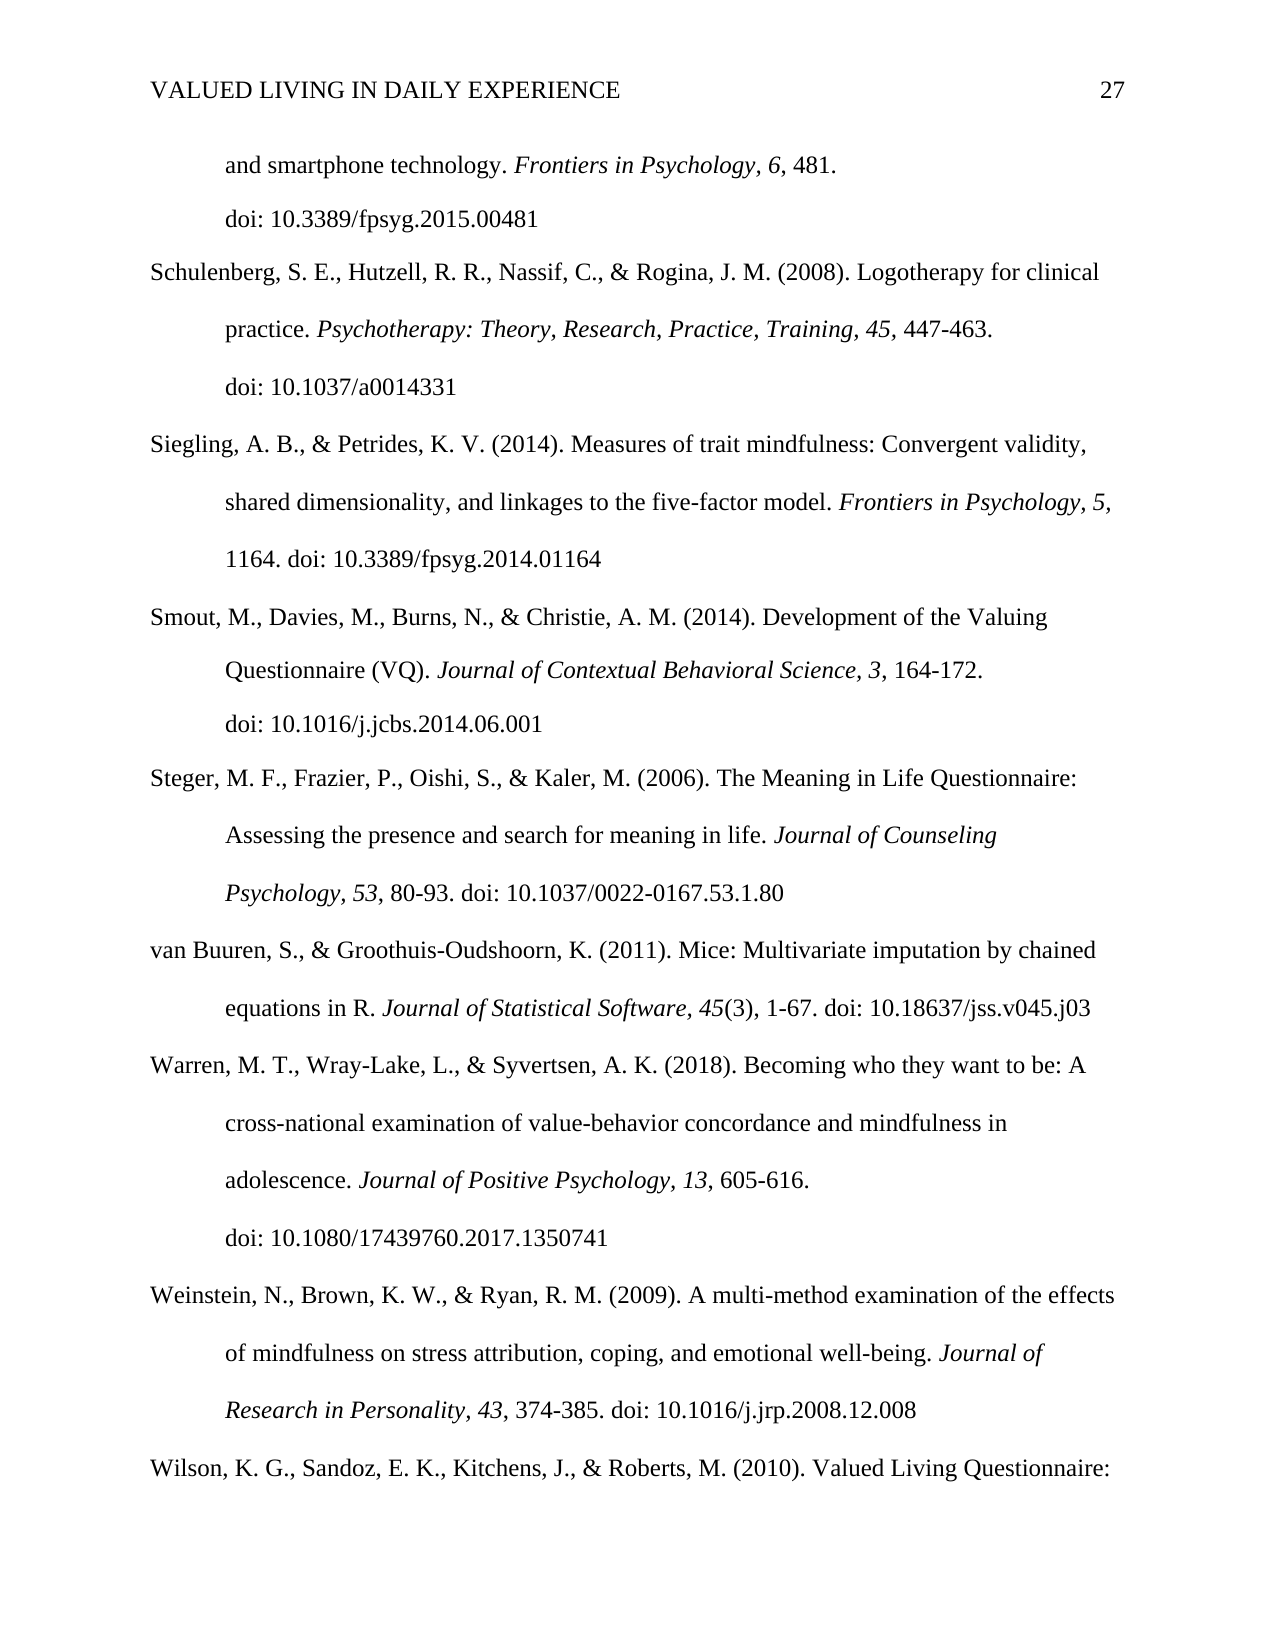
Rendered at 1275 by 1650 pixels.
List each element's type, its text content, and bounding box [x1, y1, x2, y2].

text Schulenberg, S. E., Hutzell, R. R., Nassif, C., & Rogina, J. M. (2008). Logotherapy for clinical [150, 257, 1125, 286]
text of mindfulness on stress attribution, coping, and emotional well-being. Journal of Research in Personality, 43, 374-385. doi: 10.1016/j.jrp.2008.12.008 [150, 1338, 1125, 1424]
text doi: 10.1037/a0014331 [150, 372, 1125, 401]
text doi: 10.3389/fpsyg.2015.00481 [150, 204, 1125, 232]
text Warren, M. T., Wray-Lake, L., & Syvertsen, A. K. (2018). Becoming who they want to be: A cross-national examination of value-behavior concordance and mindfulness in adolescence. Journal of Positive Psychology, 13, 605-616. [150, 1051, 1125, 1194]
text Weinstein, N., Brown, K. W., & Ryan, R. M. (2009). A multi-method examination of the effects [150, 1281, 1125, 1309]
text van Buuren, S., & Groothuis-Oudshoorn, K. (2011). Mice: Multivariate imputation by chained [150, 936, 1125, 964]
text Siegling, A. B., & Petrides, K. V. (2014). Measures of trait mindfulness: Convergent validity, shared dimensionality, and linkages to the five-factor model. Frontiers in Psychology, 5, 1164. doi: 10.3389/fpsyg.2014.01164 [150, 429, 1125, 573]
text practice. Psychotherapy: Theory, Research, Practice, Training, 45, 447-463. [150, 314, 1125, 343]
text Wilson, K. G., Sandoz, E. K., Kitchens, J., & Roberts, M. (2010). Valued Living Questionnaire: [150, 1453, 1125, 1482]
text Smout, M., Davies, M., Burns, N., & Christie, A. M. (2014). Development of the Valuing [150, 602, 1125, 631]
text Questionnaire (VQ). Journal of Contextual Behavioral Science, 3, 164-172. [150, 656, 1125, 684]
text doi: 10.1080/17439760.2017.1350741 [225, 1223, 1125, 1252]
text Steger, M. F., Frazier, P., Oishi, S., & Kaler, M. (2006). The Meaning in Life Questionnaire: Assessing the presence and search for meaning in life. Journal of Counseling Psychology, 53, 80-93. doi: 10.1037/0022-0167.53.1.80 [150, 763, 1125, 907]
text doi: 10.1016/j.jcbs.2014.06.001 [150, 709, 1125, 738]
text and smartphone technology. Frontiers in Psychology, 6, 481. [150, 150, 1125, 179]
text equations in R. Journal of Statistical Software, 45(3), 1-67. doi: 10.18637/jss.v045.j03 [150, 993, 1125, 1022]
